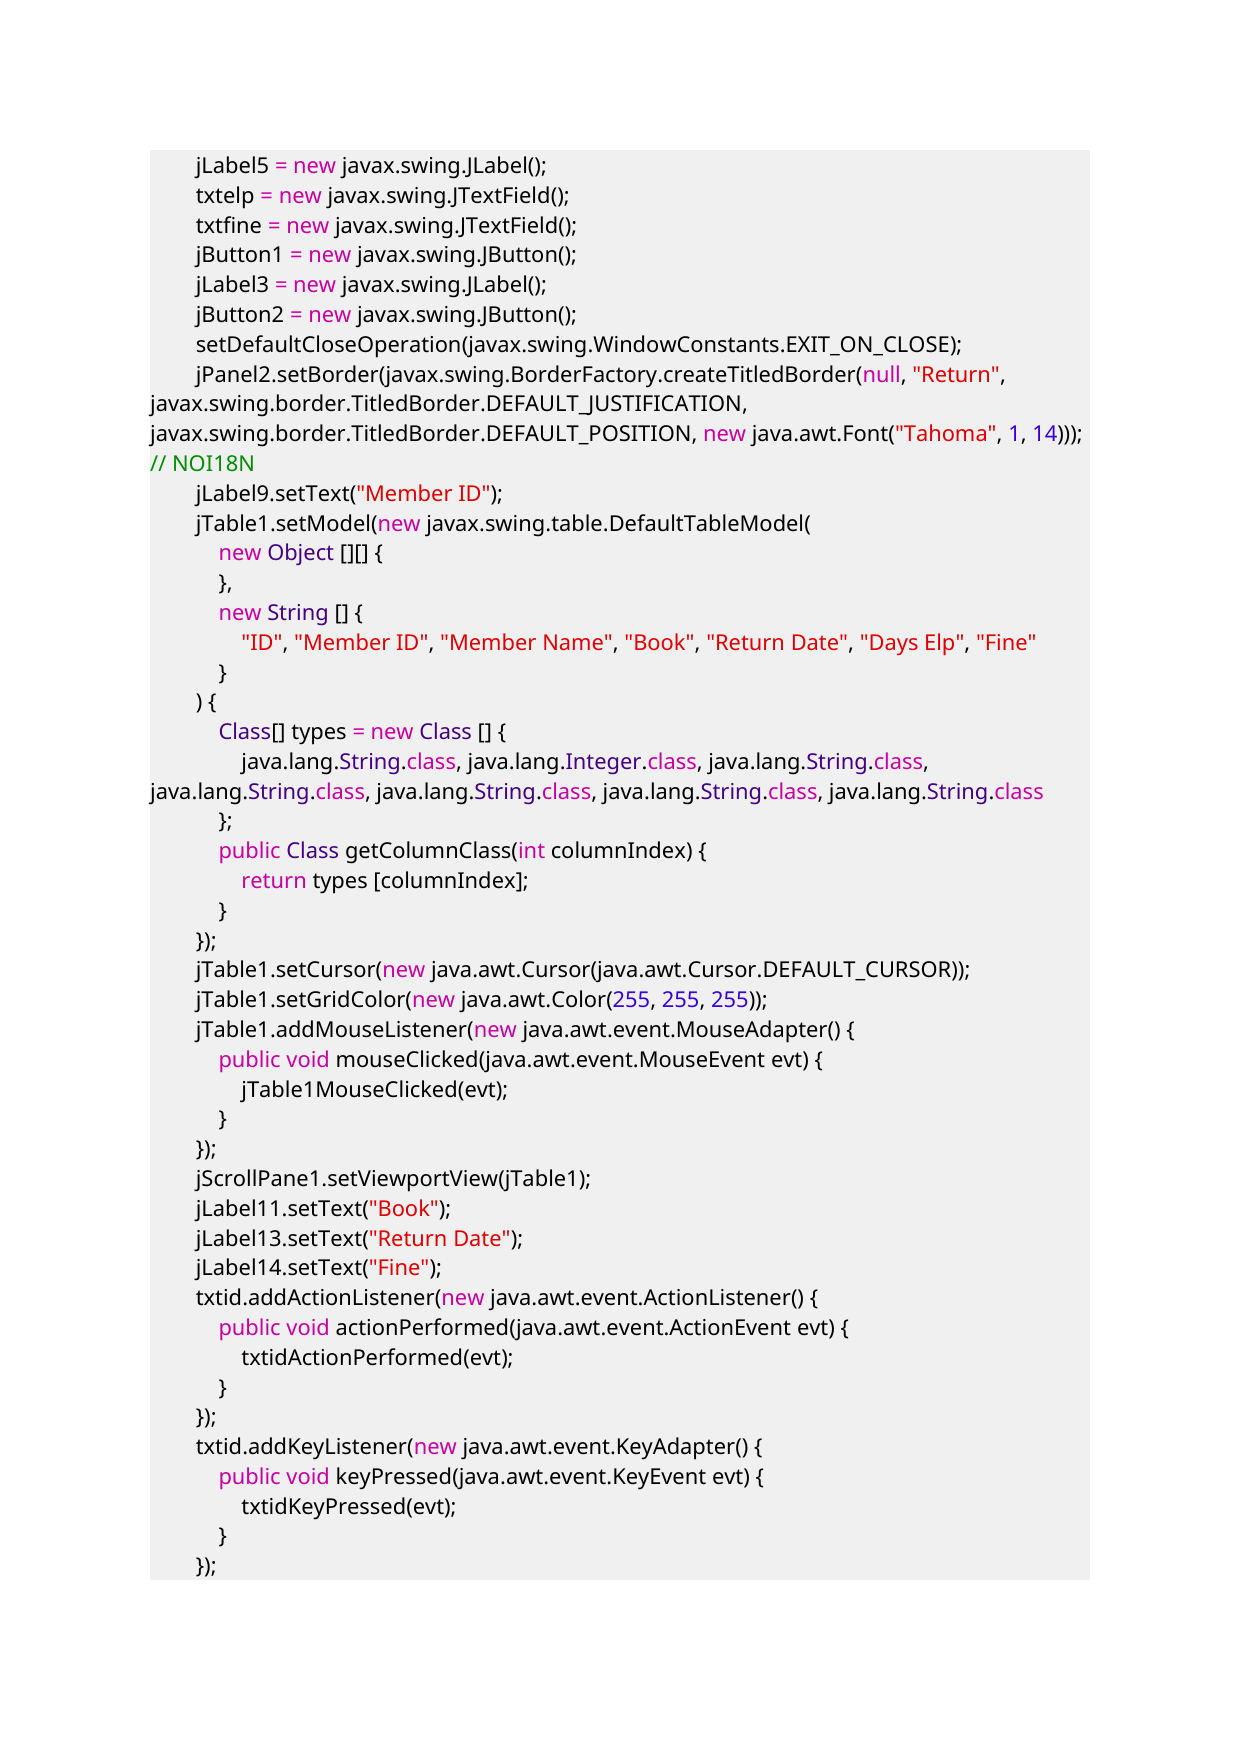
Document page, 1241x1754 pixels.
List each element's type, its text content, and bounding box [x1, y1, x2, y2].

text jLabel13.setText("Return Date"); [150, 1222, 1090, 1252]
text }); [150, 924, 1090, 954]
text jPanel2.setBorder(javax.swing.BorderFactory.createTitledBorder(null, "Return", javax.swing.border.TitledBorder.DEFAULT_JUSTIFICATION, javax.swing.border.TitledBorder.DEFAULT_POSITION, new java.awt.Font("Tahoma", 1, 14))); // NOI18N [150, 358, 1090, 478]
text }, [150, 567, 1090, 597]
text txtidActionPerformed(evt); [150, 1342, 1090, 1371]
text public void mouseClicked(java.awt.event.MouseEvent evt) { [150, 1044, 1090, 1073]
text "ID", "Member ID", "Member Name", "Book", "Return Date", "Days Elp", "Fine" [150, 627, 1090, 656]
text jScrollPane1.setViewportView(jTable1); [150, 1163, 1090, 1193]
text jTable1.setModel(new javax.swing.table.DefaultTableModel( [150, 507, 1090, 537]
text Class[] types = new Class [] { [150, 716, 1090, 746]
text jLabel11.setText("Book"); [150, 1193, 1090, 1222]
text txtelp = new javax.swing.JTextField(); [150, 180, 1090, 209]
text }; [150, 805, 1090, 835]
text jLabel9.setText("Member ID"); [150, 478, 1090, 507]
text jTable1MouseClicked(evt); [150, 1073, 1090, 1103]
text txtidKeyPressed(evt); [150, 1491, 1090, 1520]
text jTable1.addMouseListener(new java.awt.event.MouseAdapter() { [150, 1014, 1090, 1044]
text } [150, 656, 1090, 686]
text } [150, 895, 1090, 924]
text jTable1.setGridColor(new java.awt.Color(255, 255, 255)); [150, 984, 1090, 1014]
text } [150, 1520, 1090, 1550]
text }); [150, 1550, 1090, 1580]
text public void keyPressed(java.awt.event.KeyEvent evt) { [150, 1461, 1090, 1491]
text }); [150, 1133, 1090, 1163]
text java.lang.String.class, java.lang.Integer.class, java.lang.String.class, java.lang.String.class, java.lang.String.class, java.lang.String.class, java.lang.String.class [150, 746, 1090, 805]
text txtid.addActionListener(new java.awt.event.ActionListener() { [150, 1282, 1090, 1312]
text }); [150, 1401, 1090, 1431]
text jLabel3 = new javax.swing.JLabel(); [150, 269, 1090, 299]
text } [150, 1371, 1090, 1401]
text jLabel5 = new javax.swing.JLabel(); [150, 150, 1090, 180]
text setDefaultCloseOperation(javax.swing.WindowConstants.EXIT_ON_CLOSE); [150, 329, 1090, 358]
text txtfine = new javax.swing.JTextField(); [150, 209, 1090, 239]
text new String [] { [150, 597, 1090, 627]
text jTable1.setCursor(new java.awt.Cursor(java.awt.Cursor.DEFAULT_CURSOR)); [150, 954, 1090, 984]
text new Object [][] { [150, 537, 1090, 567]
text public void actionPerformed(java.awt.event.ActionEvent evt) { [150, 1312, 1090, 1342]
text } [150, 1103, 1090, 1133]
text jButton1 = new javax.swing.JButton(); [150, 239, 1090, 269]
text jButton2 = new javax.swing.JButton(); [150, 299, 1090, 329]
text public Class getColumnClass(int columnIndex) { [150, 835, 1090, 865]
text ) { [150, 686, 1090, 716]
text return types [columnIndex]; [150, 865, 1090, 895]
text jLabel14.setText("Fine"); [150, 1252, 1090, 1282]
text txtid.addKeyListener(new java.awt.event.KeyAdapter() { [150, 1431, 1090, 1461]
